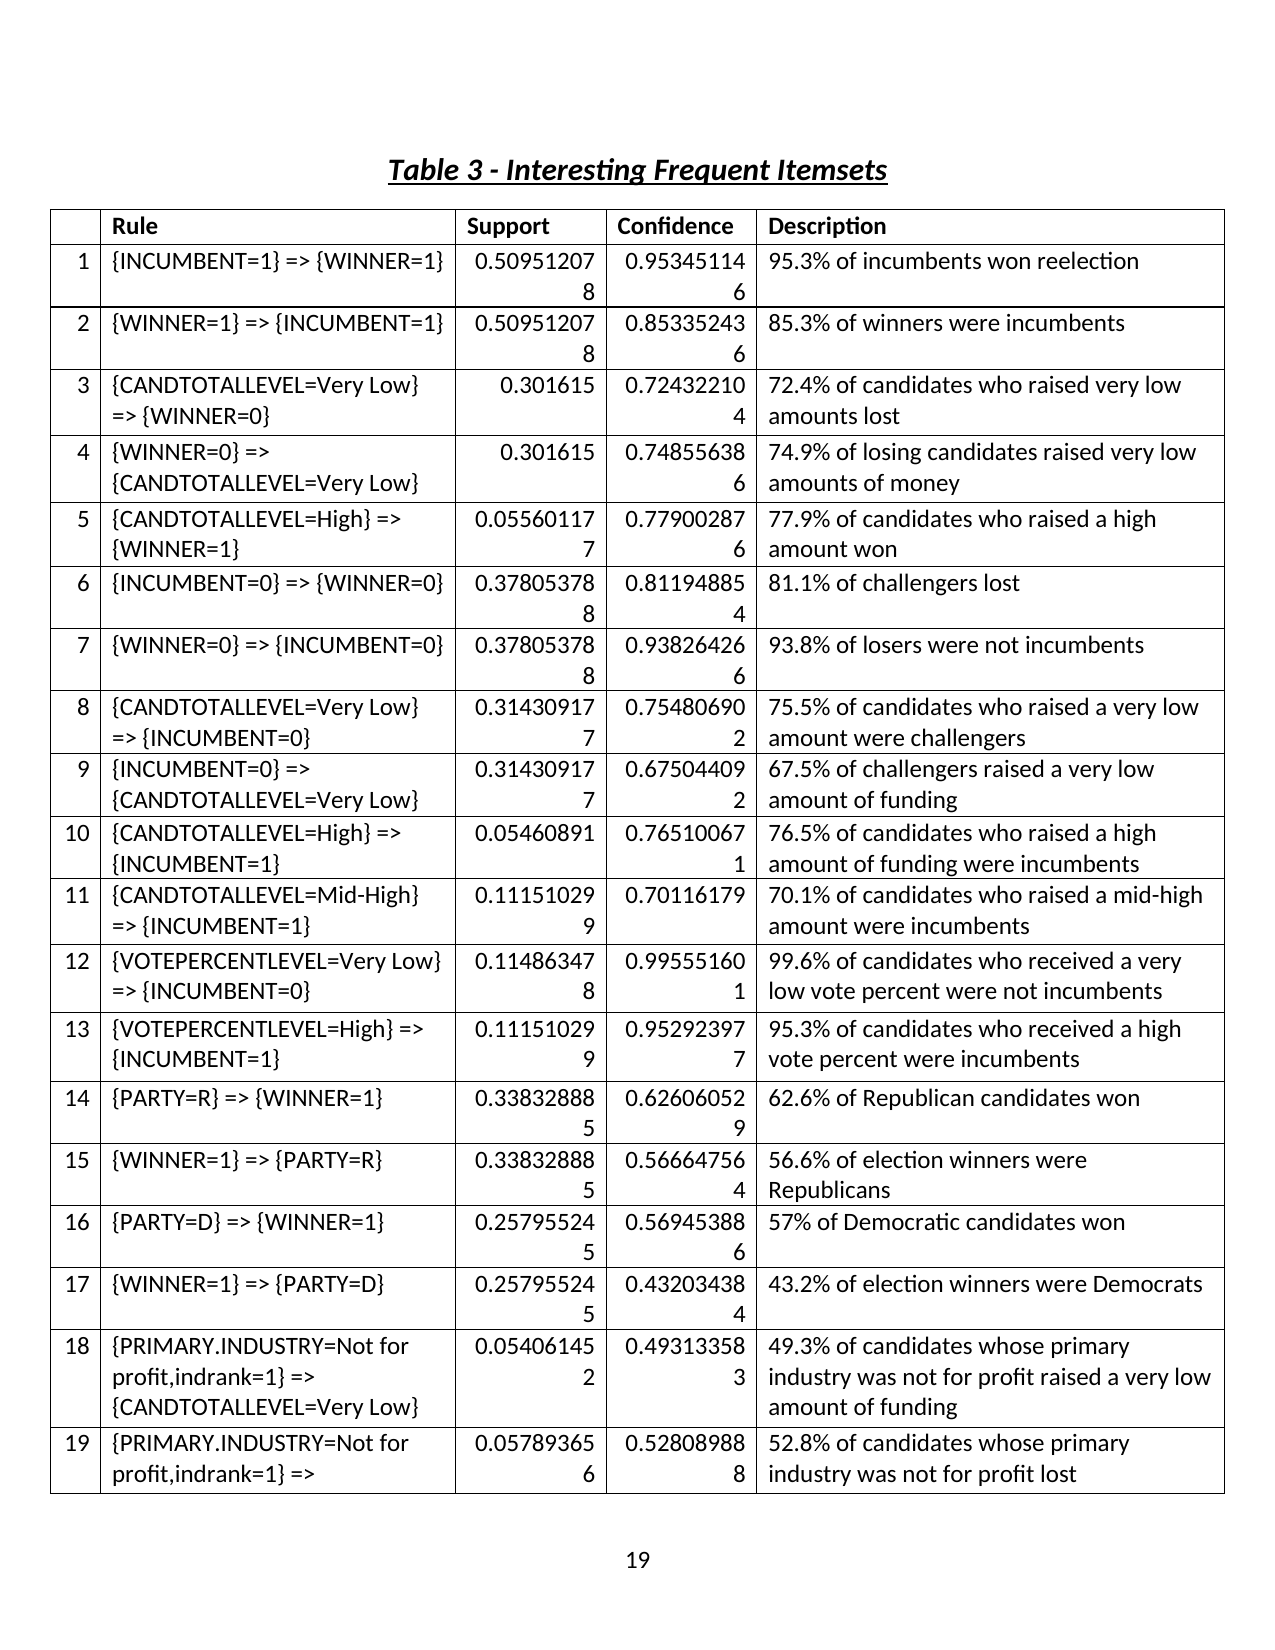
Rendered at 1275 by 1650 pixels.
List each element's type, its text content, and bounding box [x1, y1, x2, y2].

table_cell 0.054061452 [456, 1330, 606, 1427]
table_cell 75.5% of candidates who raised a very low amount were challengers [757, 691, 1224, 752]
table_cell 0.378053788 [456, 629, 606, 690]
table_cell 5 [51, 503, 100, 566]
table_cell 0.257955245 [456, 1206, 606, 1267]
table_cell 0.853352436 [607, 308, 756, 368]
table_cell 99.6% of candidates who received a very low vote percent were not incumbents [757, 945, 1224, 1012]
table_cell 0.811948854 [607, 567, 756, 628]
text Table 3 - Interesting Frequent Itemsets [150, 150, 1125, 188]
table_header Support [456, 210, 606, 244]
table_cell 6 [51, 567, 100, 628]
table_cell 9 [51, 754, 100, 816]
table_cell 0.509512078 [456, 308, 606, 368]
table_cell 81.1% of challengers lost [757, 567, 1224, 628]
table_cell 70.1% of candidates who raised a mid-high amount were incumbents [757, 879, 1224, 944]
table_cell 0.566647564 [607, 1144, 756, 1205]
table_cell 0.338328885 [456, 1144, 606, 1205]
table_cell 0.938264266 [607, 629, 756, 690]
table_cell {INCUMBENT=0} => {CANDTOTALLEVEL=Very Low} [101, 754, 455, 816]
table_cell 0.432034384 [607, 1268, 756, 1329]
table_cell 0.257955245 [456, 1268, 606, 1329]
table_cell 0.314309177 [456, 691, 606, 752]
table_cell {WINNER=1} => {PARTY=D} [101, 1268, 455, 1329]
table_cell 95.3% of incumbents won reelection [757, 245, 1224, 306]
table_cell 14 [51, 1082, 100, 1143]
table_cell {PARTY=R} => {WINNER=1} [101, 1082, 455, 1143]
table_cell 0.301615 [456, 436, 606, 502]
table_cell {PRIMARY.INDUSTRY=Not for profit,indrank=1} => {CANDTOTALLEVEL=Very Low} [101, 1330, 455, 1427]
table_cell {INCUMBENT=0} => {WINNER=0} [101, 567, 455, 628]
table_cell 4 [51, 436, 100, 502]
table_cell 7 [51, 629, 100, 690]
table_cell 0.057893656 [456, 1428, 606, 1493]
table_cell {VOTEPERCENTLEVEL=Very Low} => {INCUMBENT=0} [101, 945, 455, 1012]
table_cell 12 [51, 945, 100, 1012]
table_cell {CANDTOTALLEVEL=Very Low} => {INCUMBENT=0} [101, 691, 455, 752]
table_cell 0.765100671 [607, 817, 756, 878]
table_cell {WINNER=1} => {PARTY=R} [101, 1144, 455, 1205]
table_cell 85.3% of winners were incumbents [757, 308, 1224, 368]
table_cell 76.5% of candidates who raised a high amount of funding were incumbents [757, 817, 1224, 878]
table_cell {WINNER=0} => {INCUMBENT=0} [101, 629, 455, 690]
table_cell 62.6% of Republican candidates won [757, 1082, 1224, 1143]
table_cell 56.6% of election winners were Republicans [757, 1144, 1224, 1205]
table_cell 74.9% of losing candidates raised very low amounts of money [757, 436, 1224, 502]
table_cell 0.509512078 [456, 245, 606, 306]
table_cell 0.724322104 [607, 370, 756, 435]
table_cell {VOTEPERCENTLEVEL=High} => {INCUMBENT=1} [101, 1013, 455, 1081]
table_cell 77.9% of candidates who raised a high amount won [757, 503, 1224, 566]
table_header Confidence [607, 210, 756, 244]
table_cell 0.754806902 [607, 691, 756, 752]
table_cell 0.114863478 [456, 945, 606, 1012]
table_cell 72.4% of candidates who raised very low amounts lost [757, 370, 1224, 435]
table_cell 0.675044092 [607, 754, 756, 816]
table_cell 0.05460891 [456, 817, 606, 878]
table_header Description [757, 210, 1224, 244]
table_cell 0.301615 [456, 370, 606, 435]
table_cell 52.8% of candidates whose primary industry was not for profit lost [757, 1428, 1224, 1493]
table_cell 49.3% of candidates whose primary industry was not for profit raised a very low amount of funding [757, 1330, 1224, 1427]
table_cell 0.338328885 [456, 1082, 606, 1143]
table_cell 0.952923977 [607, 1013, 756, 1081]
table_cell {PARTY=D} => {WINNER=1} [101, 1206, 455, 1267]
table_cell 0.748556386 [607, 436, 756, 502]
table_header Rule [101, 210, 455, 244]
table_cell 57% of Democratic candidates won [757, 1206, 1224, 1267]
table_cell 95.3% of candidates who received a high vote percent were incumbents [757, 1013, 1224, 1081]
table_cell 0.569453886 [607, 1206, 756, 1267]
table_cell 8 [51, 691, 100, 752]
table_cell 0.779002876 [607, 503, 756, 566]
table_cell 0.626060529 [607, 1082, 756, 1143]
table_cell 0.111510299 [456, 879, 606, 944]
table_cell 19 [51, 1428, 100, 1493]
table_cell {WINNER=1} => {INCUMBENT=1} [101, 308, 455, 368]
table_header [51, 210, 100, 244]
table_cell 93.8% of losers were not incumbents [757, 629, 1224, 690]
table_cell 17 [51, 1268, 100, 1329]
table_cell 16 [51, 1206, 100, 1267]
table_cell {CANDTOTALLEVEL=High} => {WINNER=1} [101, 503, 455, 566]
table_cell 1 [51, 245, 100, 306]
table_cell 43.2% of election winners were Democrats [757, 1268, 1224, 1329]
table_cell 15 [51, 1144, 100, 1205]
table_cell 0.314309177 [456, 754, 606, 816]
table_cell {INCUMBENT=1} => {WINNER=1} [101, 245, 455, 306]
table_cell 13 [51, 1013, 100, 1081]
table_cell 0.493133583 [607, 1330, 756, 1427]
table_cell 11 [51, 879, 100, 944]
table_cell 0.055601177 [456, 503, 606, 566]
table_cell 2 [51, 308, 100, 368]
table_cell 0.378053788 [456, 567, 606, 628]
table_cell {WINNER=0} => {CANDTOTALLEVEL=Very Low} [101, 436, 455, 502]
table_cell 0.953451146 [607, 245, 756, 306]
table_cell 0.528089888 [607, 1428, 756, 1493]
table_cell {CANDTOTALLEVEL=Very Low} => {WINNER=0} [101, 370, 455, 435]
table_cell 10 [51, 817, 100, 878]
table_cell 3 [51, 370, 100, 435]
table_cell 0.70116179 [607, 879, 756, 944]
table_cell {CANDTOTALLEVEL=High} => {INCUMBENT=1} [101, 817, 455, 878]
table_cell {PRIMARY.INDUSTRY=Not for profit,indrank=1} => {WINNER=0} [101, 1428, 455, 1493]
table_cell 18 [51, 1330, 100, 1427]
table_cell {CANDTOTALLEVEL=Mid-High} => {INCUMBENT=1} [101, 879, 455, 944]
table_cell 0.995551601 [607, 945, 756, 1012]
table_cell 67.5% of challengers raised a very low amount of funding [757, 754, 1224, 816]
table_cell 0.111510299 [456, 1013, 606, 1081]
